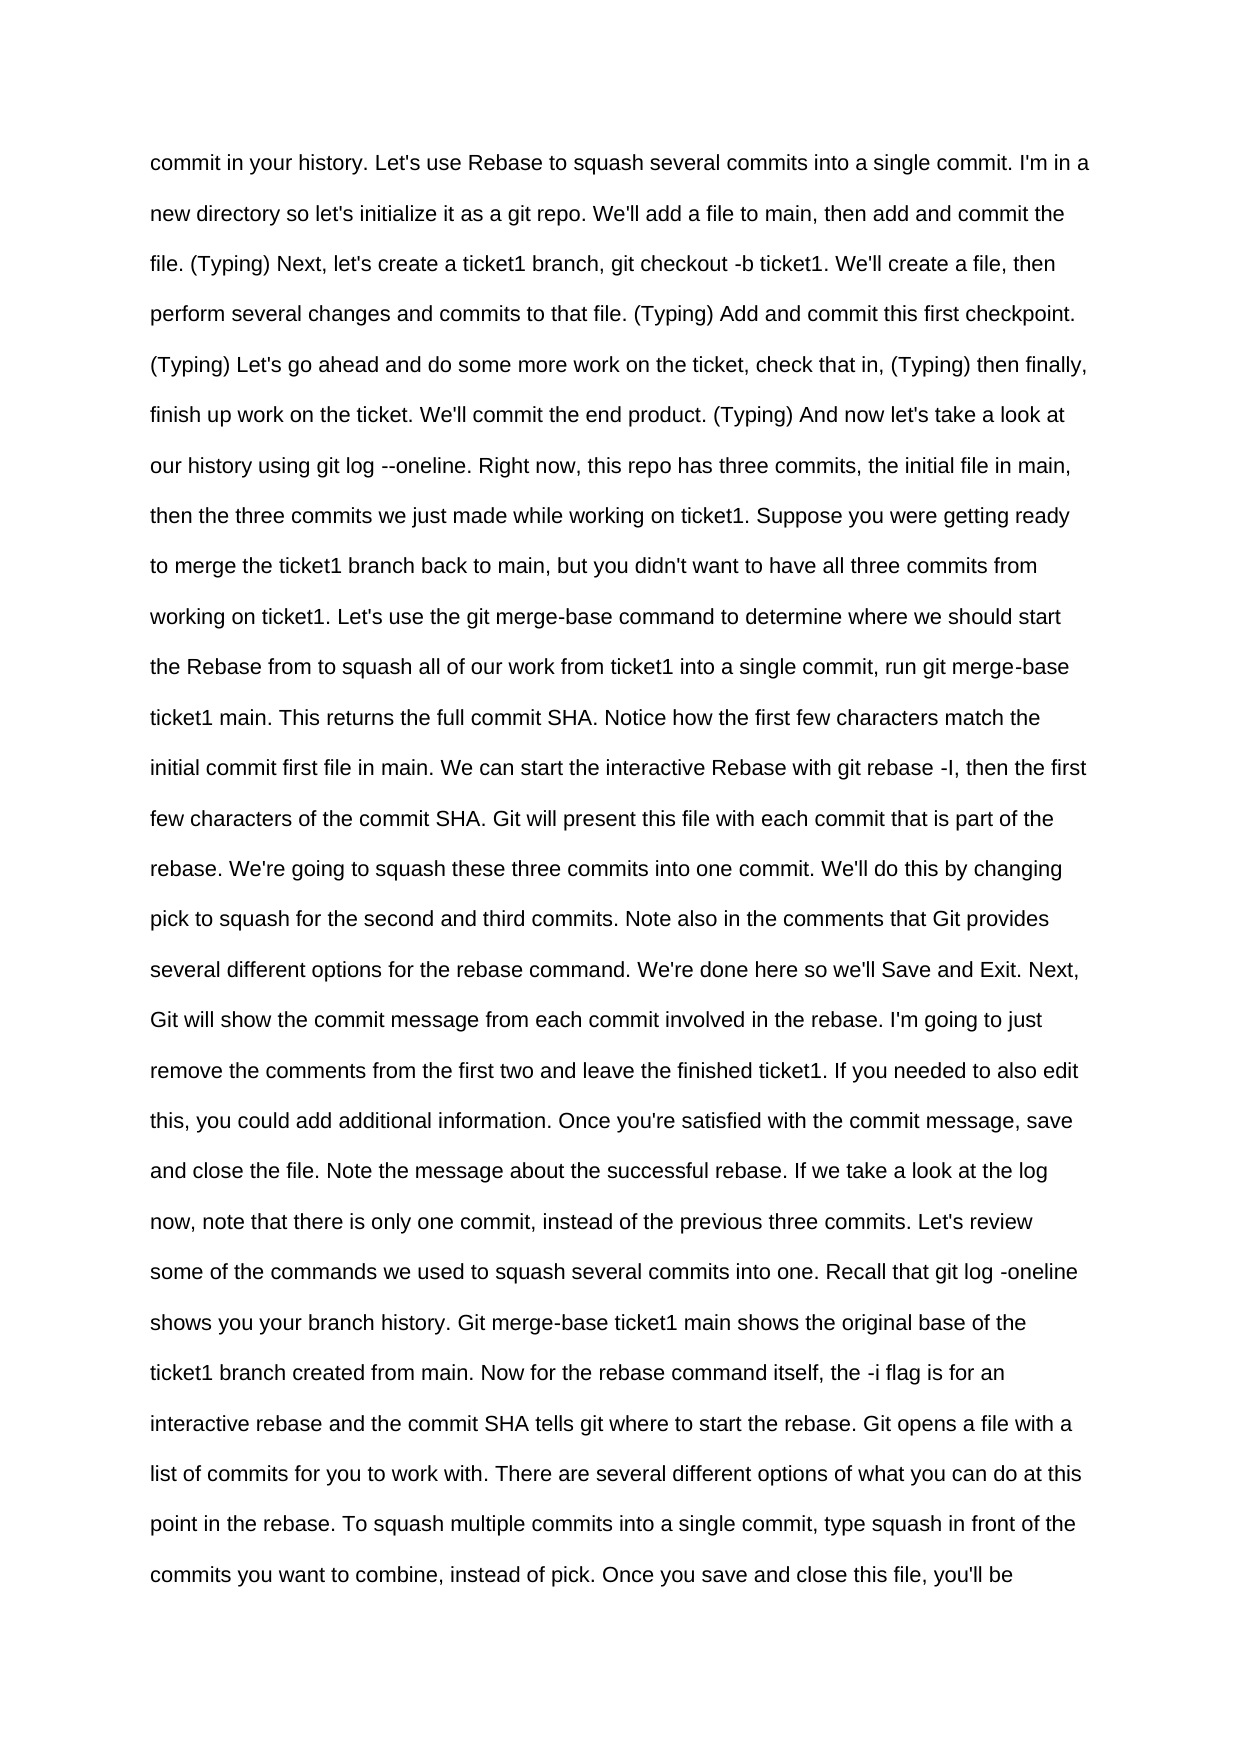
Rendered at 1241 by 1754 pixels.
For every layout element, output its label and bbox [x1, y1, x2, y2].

text [150, 150, 1090, 1587]
